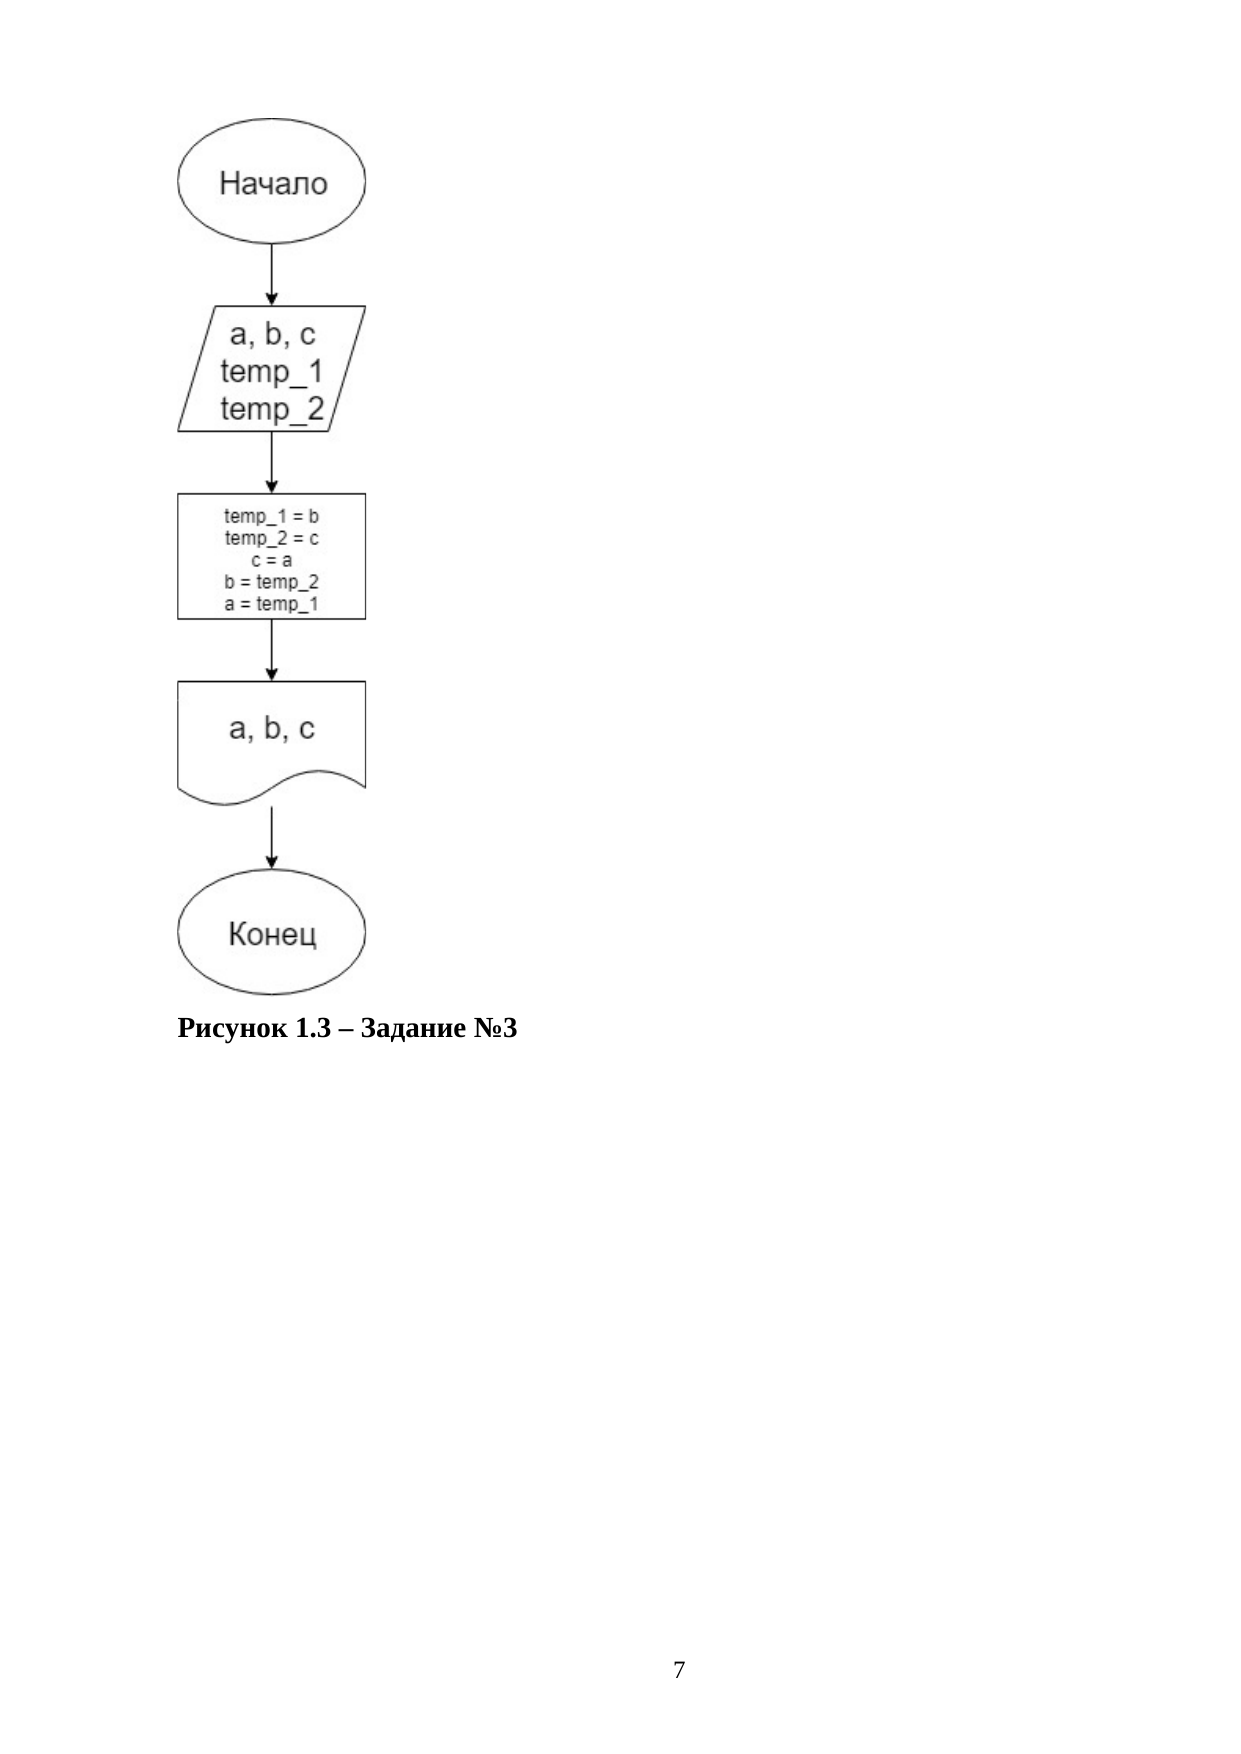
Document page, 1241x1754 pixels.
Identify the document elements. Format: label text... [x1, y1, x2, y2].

picture [177, 118, 367, 997]
text Рисунок 1.3 – Задание №3 [177, 1011, 1181, 1044]
